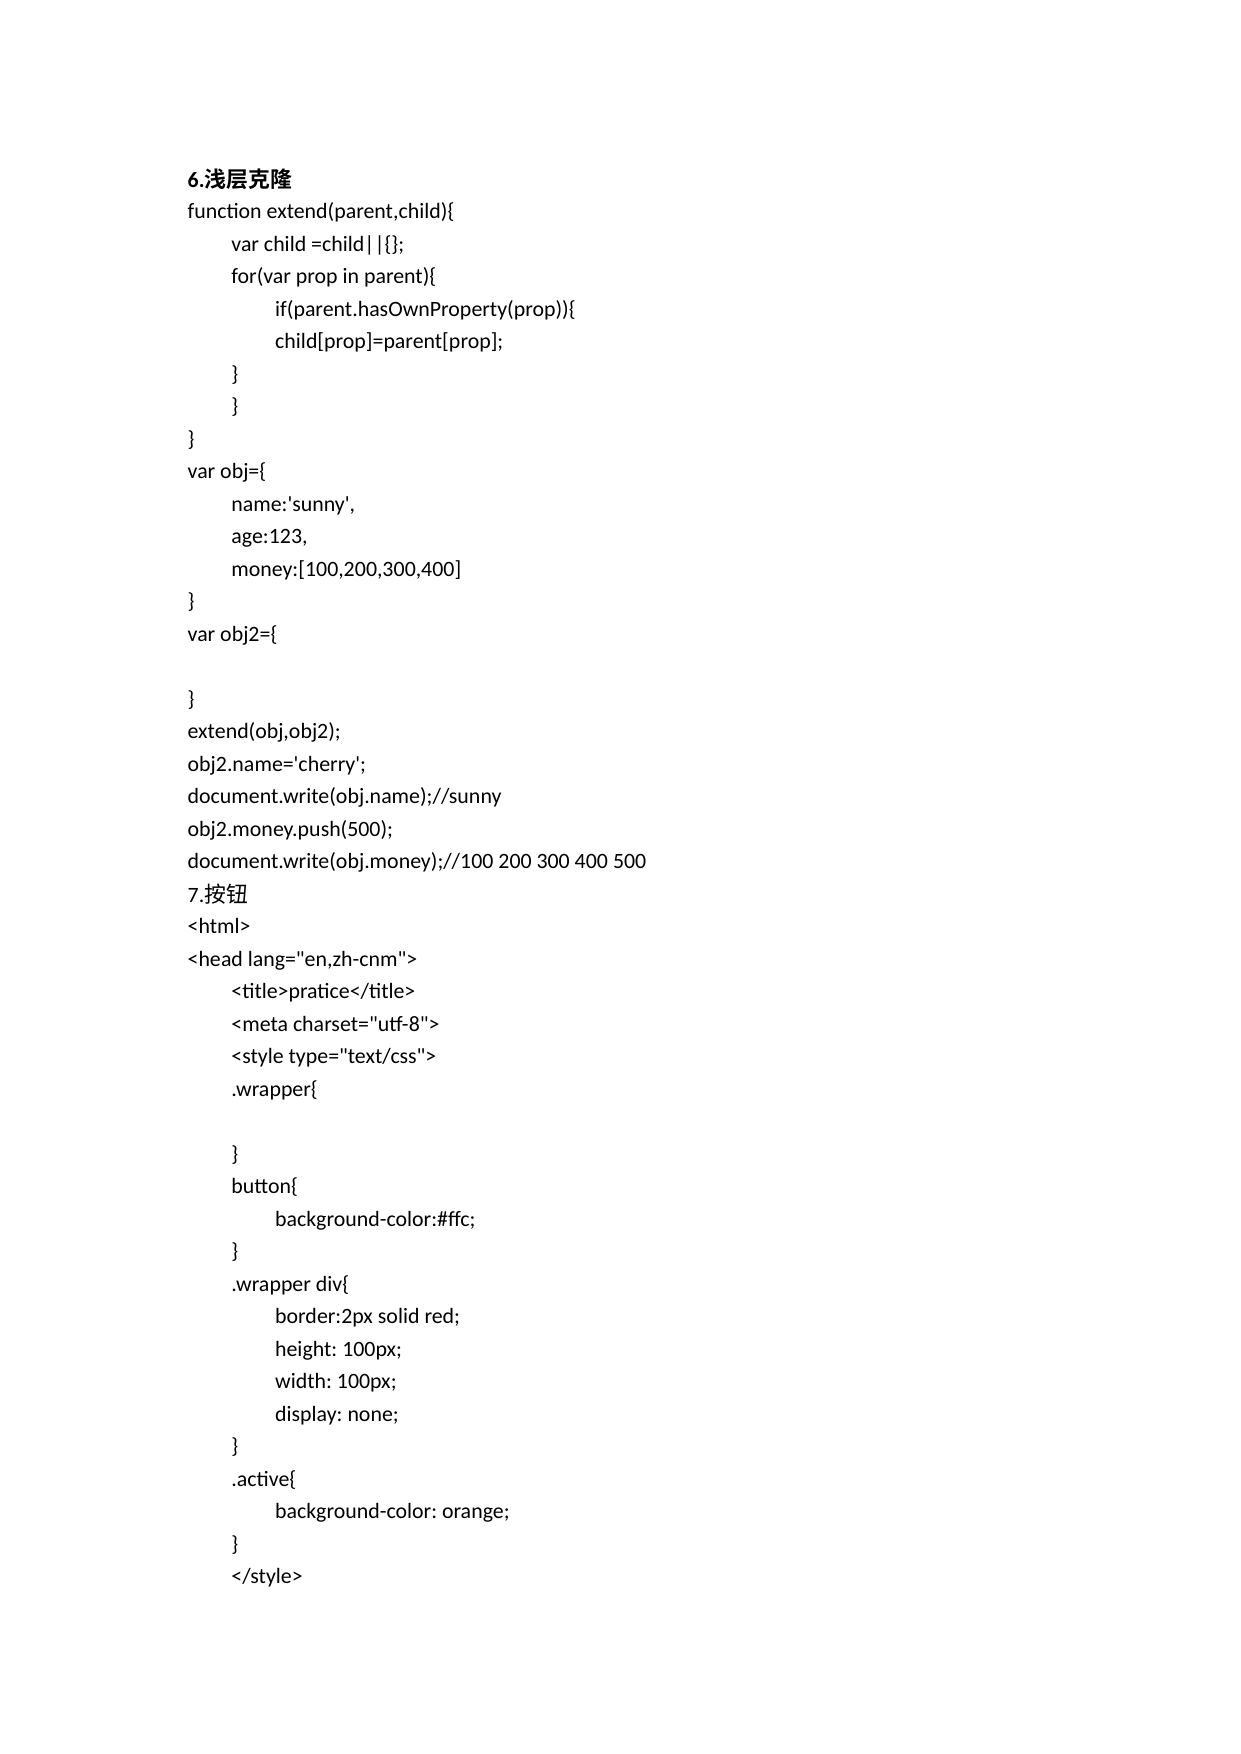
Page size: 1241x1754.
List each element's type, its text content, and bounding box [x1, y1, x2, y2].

list background-color:#ffc; [187, 1202, 1053, 1234]
list width: 100px; [187, 1364, 1053, 1397]
list } [187, 1429, 1053, 1462]
list } [187, 682, 1053, 714]
list } [187, 1137, 1053, 1169]
list display: none; [187, 1397, 1053, 1429]
list } [187, 357, 1053, 389]
list obj2.money.push(500); [187, 812, 1053, 844]
list } [187, 389, 1053, 422]
list obj2.name='cherry'; [187, 747, 1053, 779]
list function extend(parent,child){ [187, 194, 1053, 227]
list age:123, [187, 519, 1053, 552]
list var obj2={ [187, 617, 1053, 649]
list <style type="text/css"> [187, 1039, 1053, 1072]
list } [187, 422, 1053, 454]
list <head lang="en,zh-cnm"> [187, 942, 1053, 974]
list money:[100,200,300,400] [187, 552, 1053, 584]
list background-color: orange; [187, 1494, 1053, 1527]
list 按钮 [187, 877, 1053, 909]
list name:'sunny', [187, 487, 1053, 519]
list } [187, 1527, 1053, 1559]
list for(var prop in parent){ [187, 259, 1053, 292]
list <title>pratice</title> [187, 974, 1053, 1007]
list .active{ [187, 1462, 1053, 1494]
list <html> [187, 909, 1053, 942]
list if(parent.hasOwnProperty(prop)){ [187, 292, 1053, 324]
list .wrapper div{ [187, 1267, 1053, 1299]
list <meta charset="utf-8"> [187, 1007, 1053, 1039]
list button{ [187, 1169, 1053, 1202]
list .wrapper{ [187, 1072, 1053, 1104]
list document.write(obj.money);//100 200 300 400 500 [187, 844, 1053, 877]
list extend(obj,obj2); [187, 714, 1053, 747]
list } [187, 584, 1053, 617]
list 6.浅层克隆 [187, 162, 1053, 194]
list } [187, 1234, 1053, 1267]
list var obj={ [187, 454, 1053, 487]
list </style> [187, 1559, 1053, 1592]
list document.write(obj.name);//sunny [187, 779, 1053, 812]
list height: 100px; [187, 1332, 1053, 1364]
list border:2px solid red; [187, 1299, 1053, 1332]
list child[prop]=parent[prop]; [187, 324, 1053, 357]
list var child =child||{}; [187, 227, 1053, 259]
